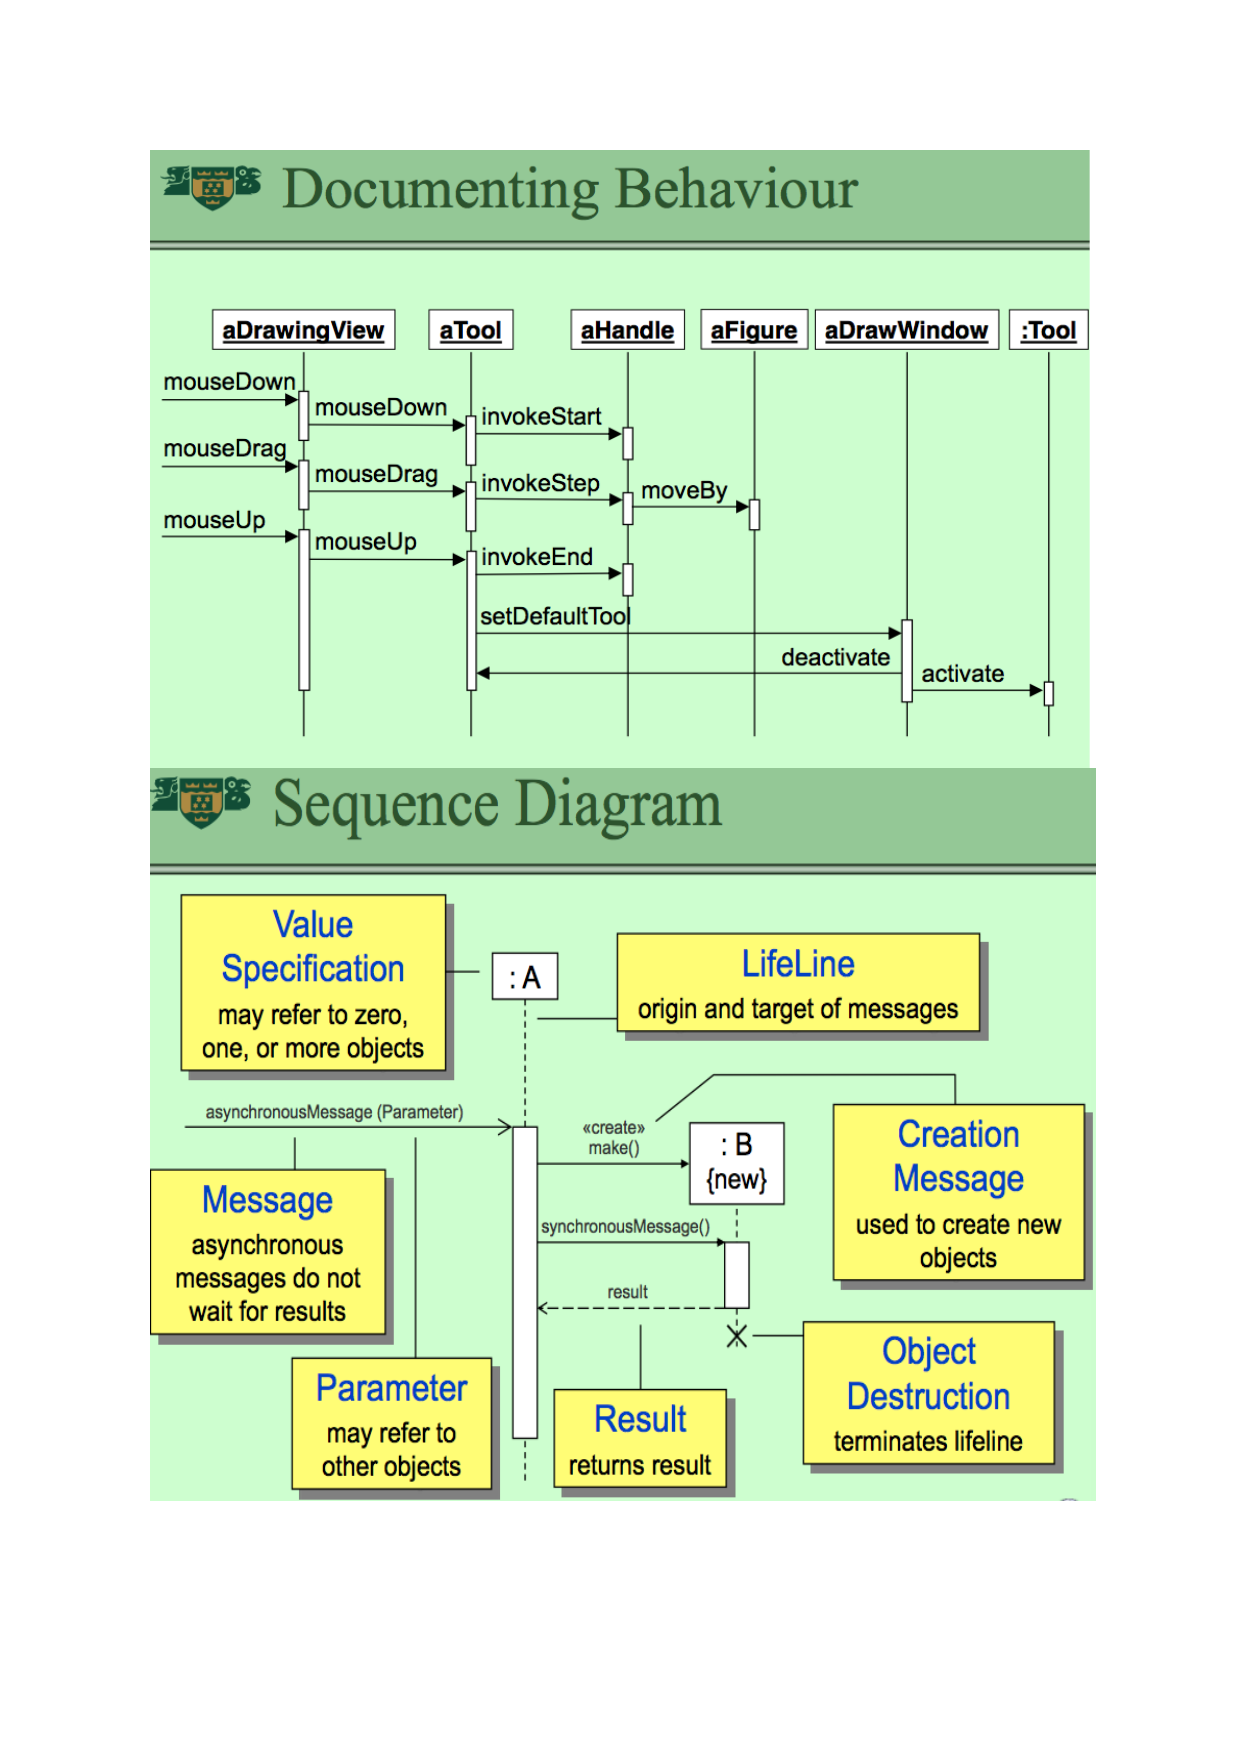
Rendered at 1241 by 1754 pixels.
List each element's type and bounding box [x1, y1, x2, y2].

picture [150, 150, 1096, 1501]
